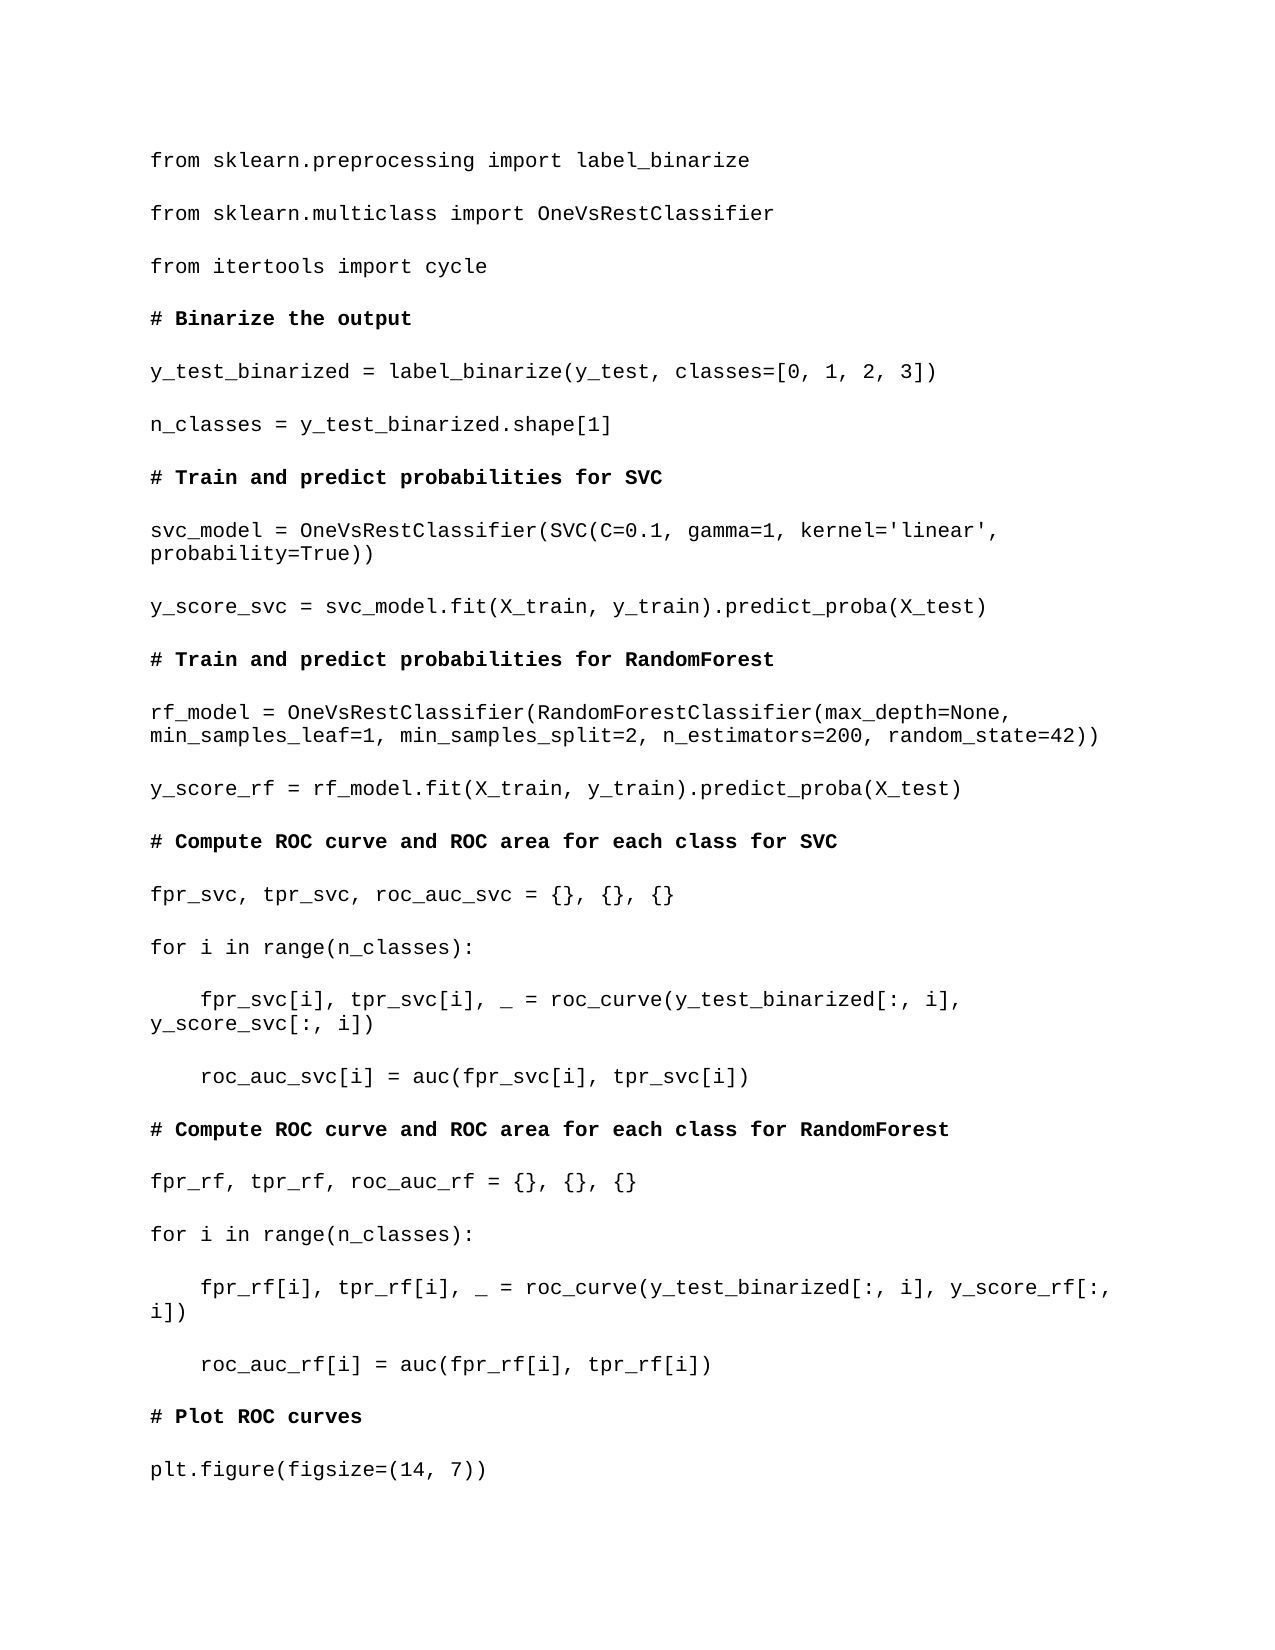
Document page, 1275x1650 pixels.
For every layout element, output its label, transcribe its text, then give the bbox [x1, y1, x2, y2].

text svc_model = OneVsRestClassifier(SVC(C=0.1, gamma=1, kernel='linear', probability=True)) [150, 520, 1125, 567]
text for i in range(n_classes): [150, 937, 1125, 960]
text y_score_svc = svc_model.fit(X_train, y_train).predict_proba(X_test) [150, 596, 1125, 620]
text fpr_svc[i], tpr_svc[i], _ = roc_curve(y_test_binarized[:, i], y_score_svc[:, i]) [150, 989, 1125, 1037]
text rf_model = OneVsRestClassifier(RandomForestClassifier(max_depth=None, min_samples_leaf=1, min_samples_split=2, n_estimators=200, random_state=42)) [150, 702, 1125, 749]
text # Train and predict probabilities for RandomForest [150, 649, 1125, 673]
text plt.figure(figsize=(14, 7)) [150, 1459, 1125, 1483]
text y_score_rf = rf_model.fit(X_train, y_train).predict_proba(X_test) [150, 778, 1125, 802]
text n_classes = y_test_binarized.shape[1] [150, 414, 1125, 438]
text from itertools import cycle [150, 256, 1125, 279]
text roc_auc_svc[i] = auc(fpr_svc[i], tpr_svc[i]) [150, 1066, 1125, 1089]
text y_test_binarized = label_binarize(y_test, classes=[0, 1, 2, 3]) [150, 361, 1125, 385]
text fpr_svc, tpr_svc, roc_auc_svc = {}, {}, {} [150, 884, 1125, 907]
text # Train and predict probabilities for SVC [150, 467, 1125, 491]
text from sklearn.preprocessing import label_binarize [150, 150, 1125, 174]
text # Compute ROC curve and ROC area for each class for SVC [150, 831, 1125, 855]
text fpr_rf[i], tpr_rf[i], _ = roc_curve(y_test_binarized[:, i], y_score_rf[:, i]) [150, 1277, 1125, 1324]
text fpr_rf, tpr_rf, roc_auc_rf = {}, {}, {} [150, 1172, 1125, 1195]
text for i in range(n_classes): [150, 1224, 1125, 1248]
text # Binarize the output [150, 308, 1125, 332]
text # Plot ROC curves [150, 1406, 1125, 1430]
text roc_auc_rf[i] = auc(fpr_rf[i], tpr_rf[i]) [150, 1354, 1125, 1377]
text # Compute ROC curve and ROC area for each class for RandomForest [150, 1119, 1125, 1142]
text from sklearn.multiclass import OneVsRestClassifier [150, 203, 1125, 226]
